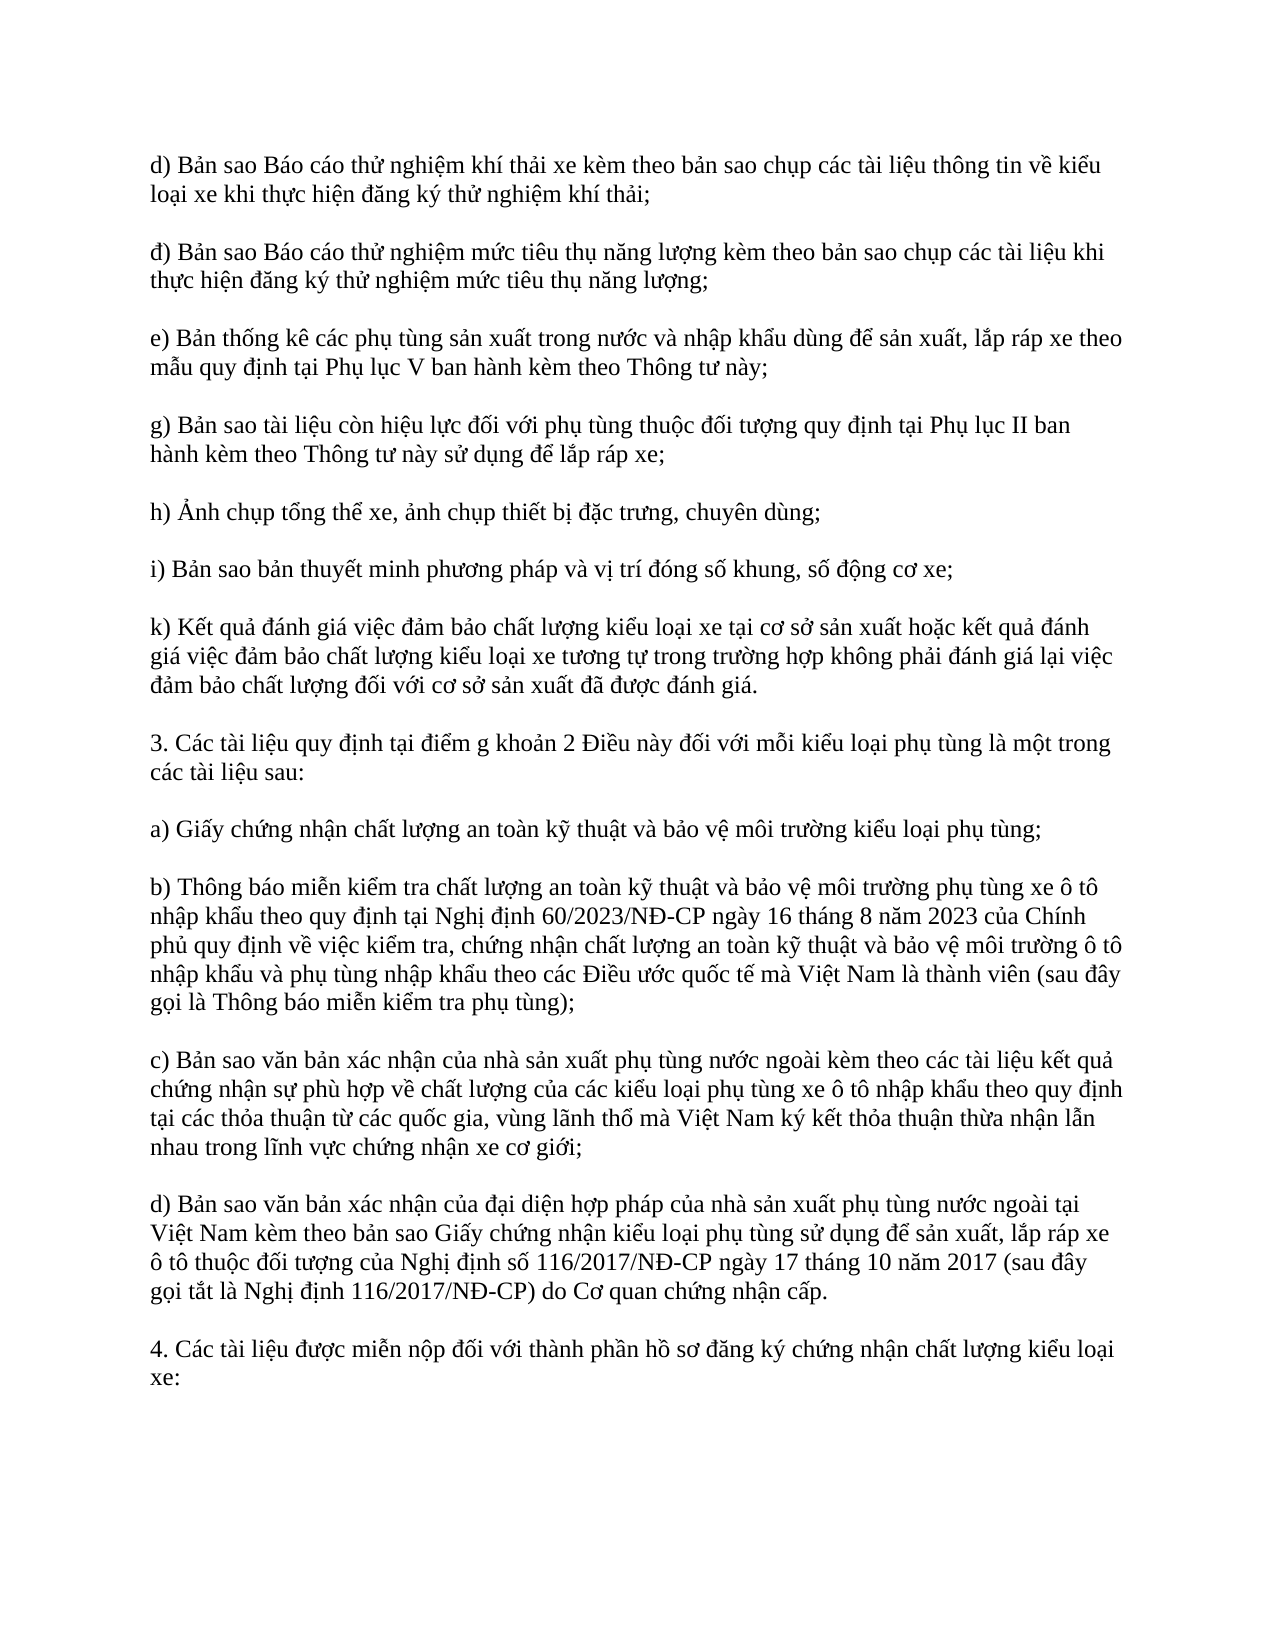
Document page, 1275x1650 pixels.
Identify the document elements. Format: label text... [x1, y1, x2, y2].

text g) Bản sao tài liệu còn hiệu lực đối với phụ tùng thuộc đối tượng quy định tại Phụ lục II ban hành kèm theo Thông tư này sử dụng để lắp ráp xe; [150, 410, 1125, 467]
text e) Bản thống kê các phụ tùng sản xuất trong nước và nhập khẩu dùng để sản xuất, lắp ráp xe theo mẫu quy định tại Phụ lục V ban hành kèm theo Thông tư này; [150, 323, 1125, 381]
text 4. Các tài liệu được miễn nộp đối với thành phần hồ sơ đăng ký chứng nhận chất lượng kiểu loại xe: [150, 1334, 1125, 1391]
text h) Ảnh chụp tổng thể xe, ảnh chụp thiết bị đặc trưng, chuyên dùng; [150, 497, 1125, 525]
text 3. Các tài liệu quy định tại điểm g khoản 2 Điều này đối với mỗi kiểu loại phụ tùng là một trong các tài liệu sau: [150, 728, 1125, 785]
text a) Giấy chứng nhận chất lượng an toàn kỹ thuật và bảo vệ môi trường kiểu loại phụ tùng; [150, 814, 1125, 843]
text đ) Bản sao Báo cáo thử nghiệm mức tiêu thụ năng lượng kèm theo bản sao chụp các tài liệu khi thực hiện đăng ký thử nghiệm mức tiêu thụ năng lượng; [150, 237, 1125, 294]
text i) Bản sao bản thuyết minh phương pháp và vị trí đóng số khung, số động cơ xe; [150, 554, 1125, 583]
text c) Bản sao văn bản xác nhận của nhà sản xuất phụ tùng nước ngoài kèm theo các tài liệu kết quả chứng nhận sự phù hợp về chất lượng của các kiểu loại phụ tùng xe ô tô nhập khẩu theo quy định tại các thỏa thuận từ các quốc gia, vùng lãnh thổ mà Việt Nam ký kết thỏa thuận thừa nhận lẫn nhau trong lĩnh vực chứng nhận xe cơ giới; [150, 1045, 1125, 1160]
text d) Bản sao văn bản xác nhận của đại diện hợp pháp của nhà sản xuất phụ tùng nước ngoài tại Việt Nam kèm theo bản sao Giấy chứng nhận kiểu loại phụ tùng sử dụng để sản xuất, lắp ráp xe ô tô thuộc đối tượng của Nghị định số 116/2017/NĐ-CP ngày 17 tháng 10 năm 2017 (sau đây gọi tắt là Nghị định 116/2017/NĐ-CP) do Cơ quan chứng nhận cấp. [150, 1189, 1125, 1304]
text k) Kết quả đánh giá việc đảm bảo chất lượng kiểu loại xe tại cơ sở sản xuất hoặc kết quả đánh giá việc đảm bảo chất lượng kiểu loại xe tương tự trong trường hợp không phải đánh giá lại việc đảm bảo chất lượng đối với cơ sở sản xuất đã được đánh giá. [150, 612, 1125, 699]
text b) Thông báo miễn kiểm tra chất lượng an toàn kỹ thuật và bảo vệ môi trường phụ tùng xe ô tô nhập khẩu theo quy định tại Nghị định 60/2023/NĐ-CP ngày 16 tháng 8 năm 2023 của Chính phủ quy định về việc kiểm tra, chứng nhận chất lượng an toàn kỹ thuật và bảo vệ môi trường ô tô nhập khẩu và phụ tùng nhập khẩu theo các Điều ước quốc tế mà Việt Nam là thành viên (sau đây gọi là Thông báo miễn kiểm tra phụ tùng); [150, 872, 1125, 1016]
text d) Bản sao Báo cáo thử nghiệm khí thải xe kèm theo bản sao chụp các tài liệu thông tin về kiểu loại xe khi thực hiện đăng ký thử nghiệm khí thải; [150, 150, 1125, 207]
